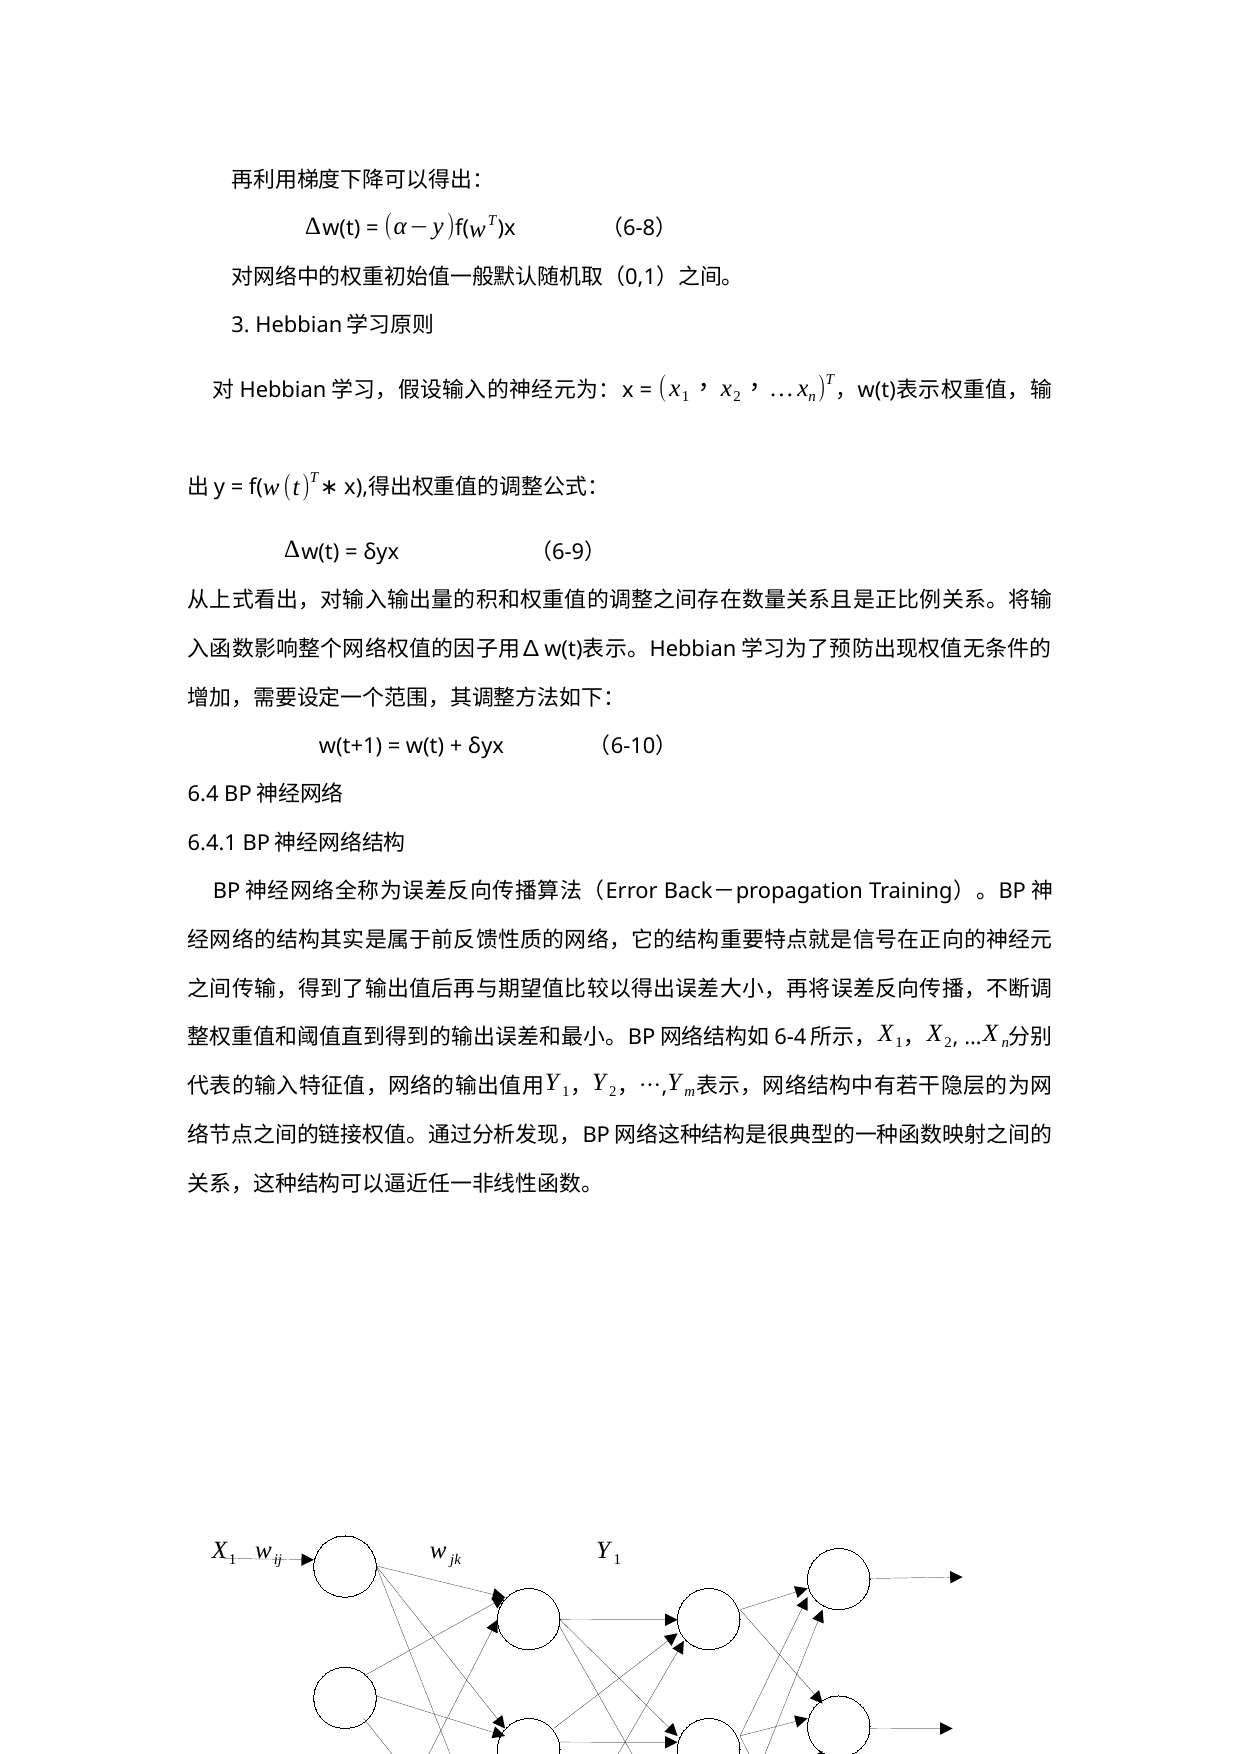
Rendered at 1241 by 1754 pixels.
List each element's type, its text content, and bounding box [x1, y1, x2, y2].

text 从上式看出，对输入输出量的积和权重值的调整之间存在数量关系且是正比例关系。将输入函数影响整个网络权值的因子用∆w(t)表示。Hebbian学习为了预防出现权值无条件的增加，需要设定一个范围，其调整方法如下： [187, 582, 1053, 712]
text 对Hebbian学习，假设输入的神经元为：x = ，w(t)表示权重值，输出y = f(∗ x),得出权重值的调整公式： [187, 355, 1053, 518]
text 3. Hebbian学习原则 [187, 307, 1053, 339]
text 再利用梯度下降可以得出： [187, 162, 1053, 194]
text w(t) = δyx （6-9） [187, 534, 1053, 566]
text w(t) = f()x （6-8） [187, 210, 1053, 243]
text 6.4.1 BP神经网络结构 [187, 824, 1053, 857]
text w(t+1) = w(t) + δyx （6-10） [187, 728, 1053, 760]
text 对网络中的权重初始值一般默认随机取（0,1）之间。 [187, 259, 1053, 291]
text BP神经网络全称为误差反向传播算法（Error Back－propagation Training）。BP神经网络的结构其实是属于前反馈性质的网络，它的结构重要特点就是信号在正向的神经元之间传输，得到了输出值后再与期望值比较以得出误差大小，再将误差反向传播，不断调整权重值和阈值直到得到的输出误差和最小。BP网络结构如6-4所示，，, …分别代表的输入特征值，网络的输出值用，，…,表示，网络结构中有若干隐层的为网络节点之间的链接权值。通过分析发现，BP网络这种结构是很典型的一种函数映射之间的关系，这种结构可以逼近任一非线性函数。 [187, 873, 1053, 1198]
text 6.4 BP神经网络 [187, 776, 1053, 809]
